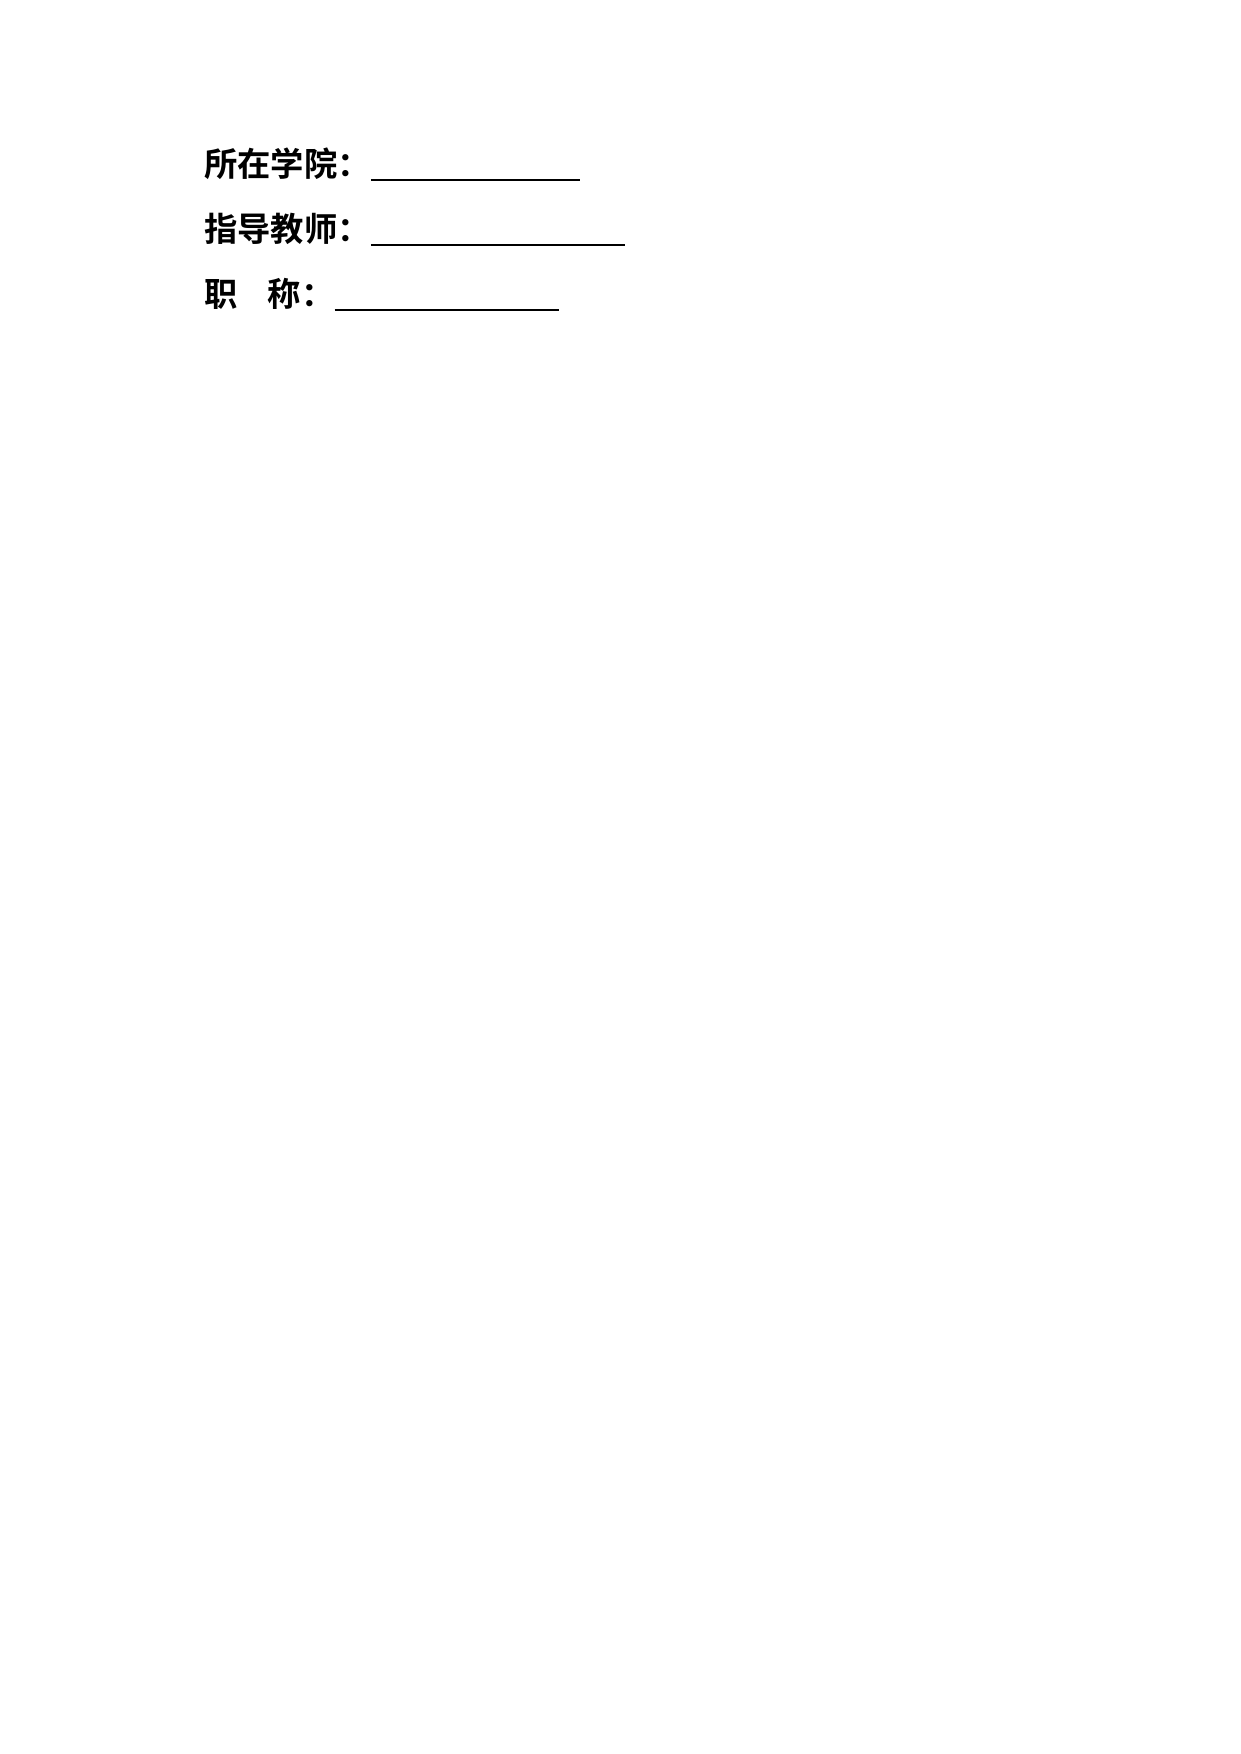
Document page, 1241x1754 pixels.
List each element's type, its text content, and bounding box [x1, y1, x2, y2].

text 所在学院： [187, 129, 1031, 194]
text 职 称： [187, 259, 1031, 324]
text 指导教师： [187, 194, 1031, 259]
